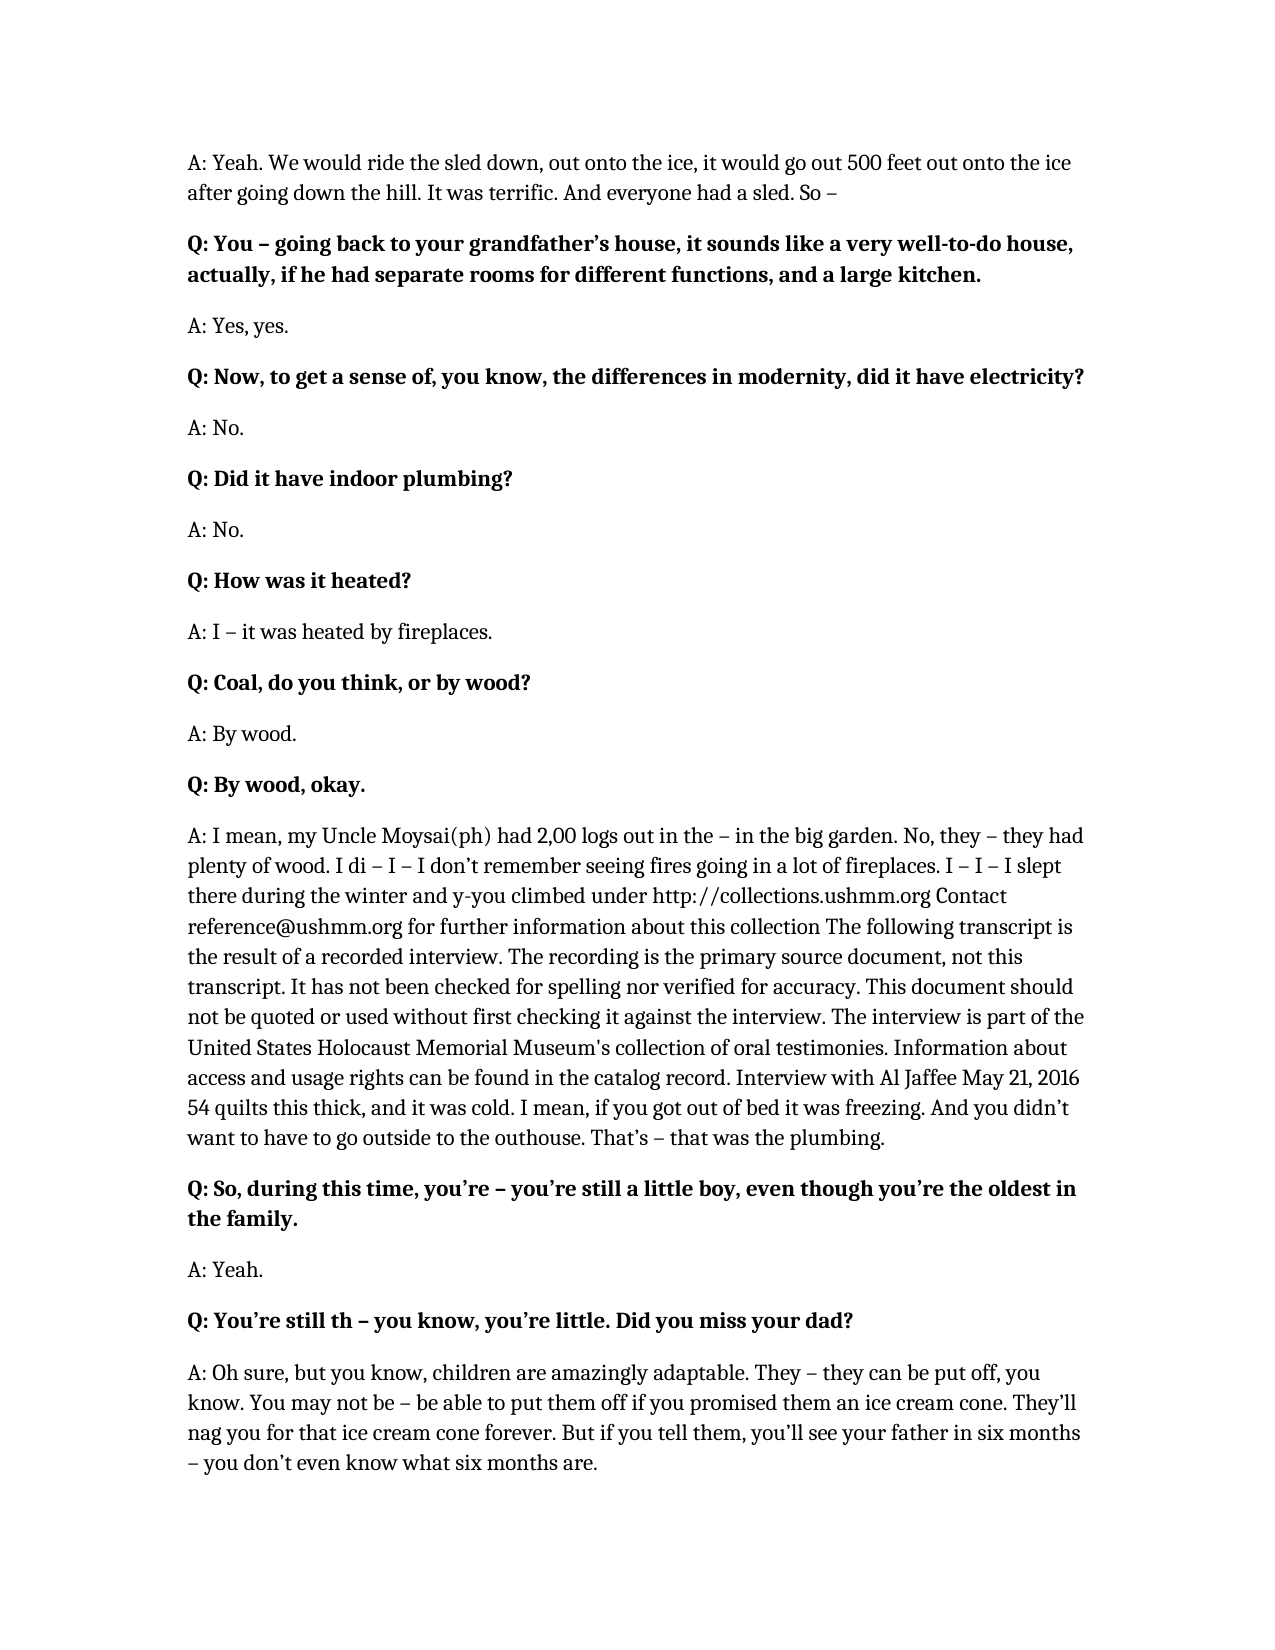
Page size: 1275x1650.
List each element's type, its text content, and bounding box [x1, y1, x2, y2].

text A: Yes, yes. [187, 312, 1087, 339]
text Q: So, during this time, you’re – you’re still a little boy, even though you’re the oldest in the family. [187, 1176, 1087, 1233]
text A: Yeah. [187, 1257, 1087, 1284]
text Q: Now, to get a sense of, you know, the differences in modernity, did it have electricity? [187, 363, 1087, 390]
text Q: How was it heated? [187, 568, 1087, 594]
text A: No. [187, 414, 1087, 441]
text A: I mean, my Uncle Moysai(ph) had 2,00 logs out in the – in the big garden. No, they – they had plenty of wood. I di – I – I don’t remember seeing fires going in a lot of fireplaces. I – I – I slept there during the winter and y-you climbed under http://collections.ushmm.org Contact reference@ushmm.org for further information about this collection The following transcript is the result of a recorded interview. The recording is the primary source document, not this transcript. It has not been checked for spelling nor verified for accuracy. This document should not be quoted or used without first checking it against the interview. The interview is part of the United States Holocaust Memorial Museum's collection of oral testimonies. Information about access and usage rights can be found in the catalog record. Interview with Al Jaffee May 21, 2016 54 quilts this thick, and it was cold. I mean, if you got out of bed it was freezing. And you didn’t want to have to go outside to the outhouse. That’s – that was the plumbing. [187, 823, 1087, 1151]
text A: No. [187, 517, 1087, 543]
text Q: By wood, okay. [187, 772, 1087, 798]
text Q: Coal, do you think, or by wood? [187, 670, 1087, 696]
text A: By wood. [187, 721, 1087, 747]
text A: Oh sure, but you know, children are amazingly adaptable. They – they can be put off, you know. You may not be – be able to put them off if you promised them an ice cream cone. They’ll nag you for that ice cream cone forever. But if you tell them, you’ll see your father in six months – you don’t even know what six months are. [187, 1359, 1087, 1476]
text Q: You – going back to your grandfather’s house, it sounds like a very well-to-do house, actually, if he had separate rooms for different functions, and a large kitchen. [187, 231, 1087, 288]
text A: Yeah. We would ride the sled down, out onto the ice, it would go out 500 feet out onto the ice after going down the hill. It was terrific. And everyone had a sled. So – [187, 150, 1087, 207]
text A: I – it was heated by fireplaces. [187, 619, 1087, 645]
text Q: Did it have indoor plumbing? [187, 466, 1087, 492]
text Q: You’re still th – you know, you’re little. Did you miss your dad? [187, 1308, 1087, 1335]
